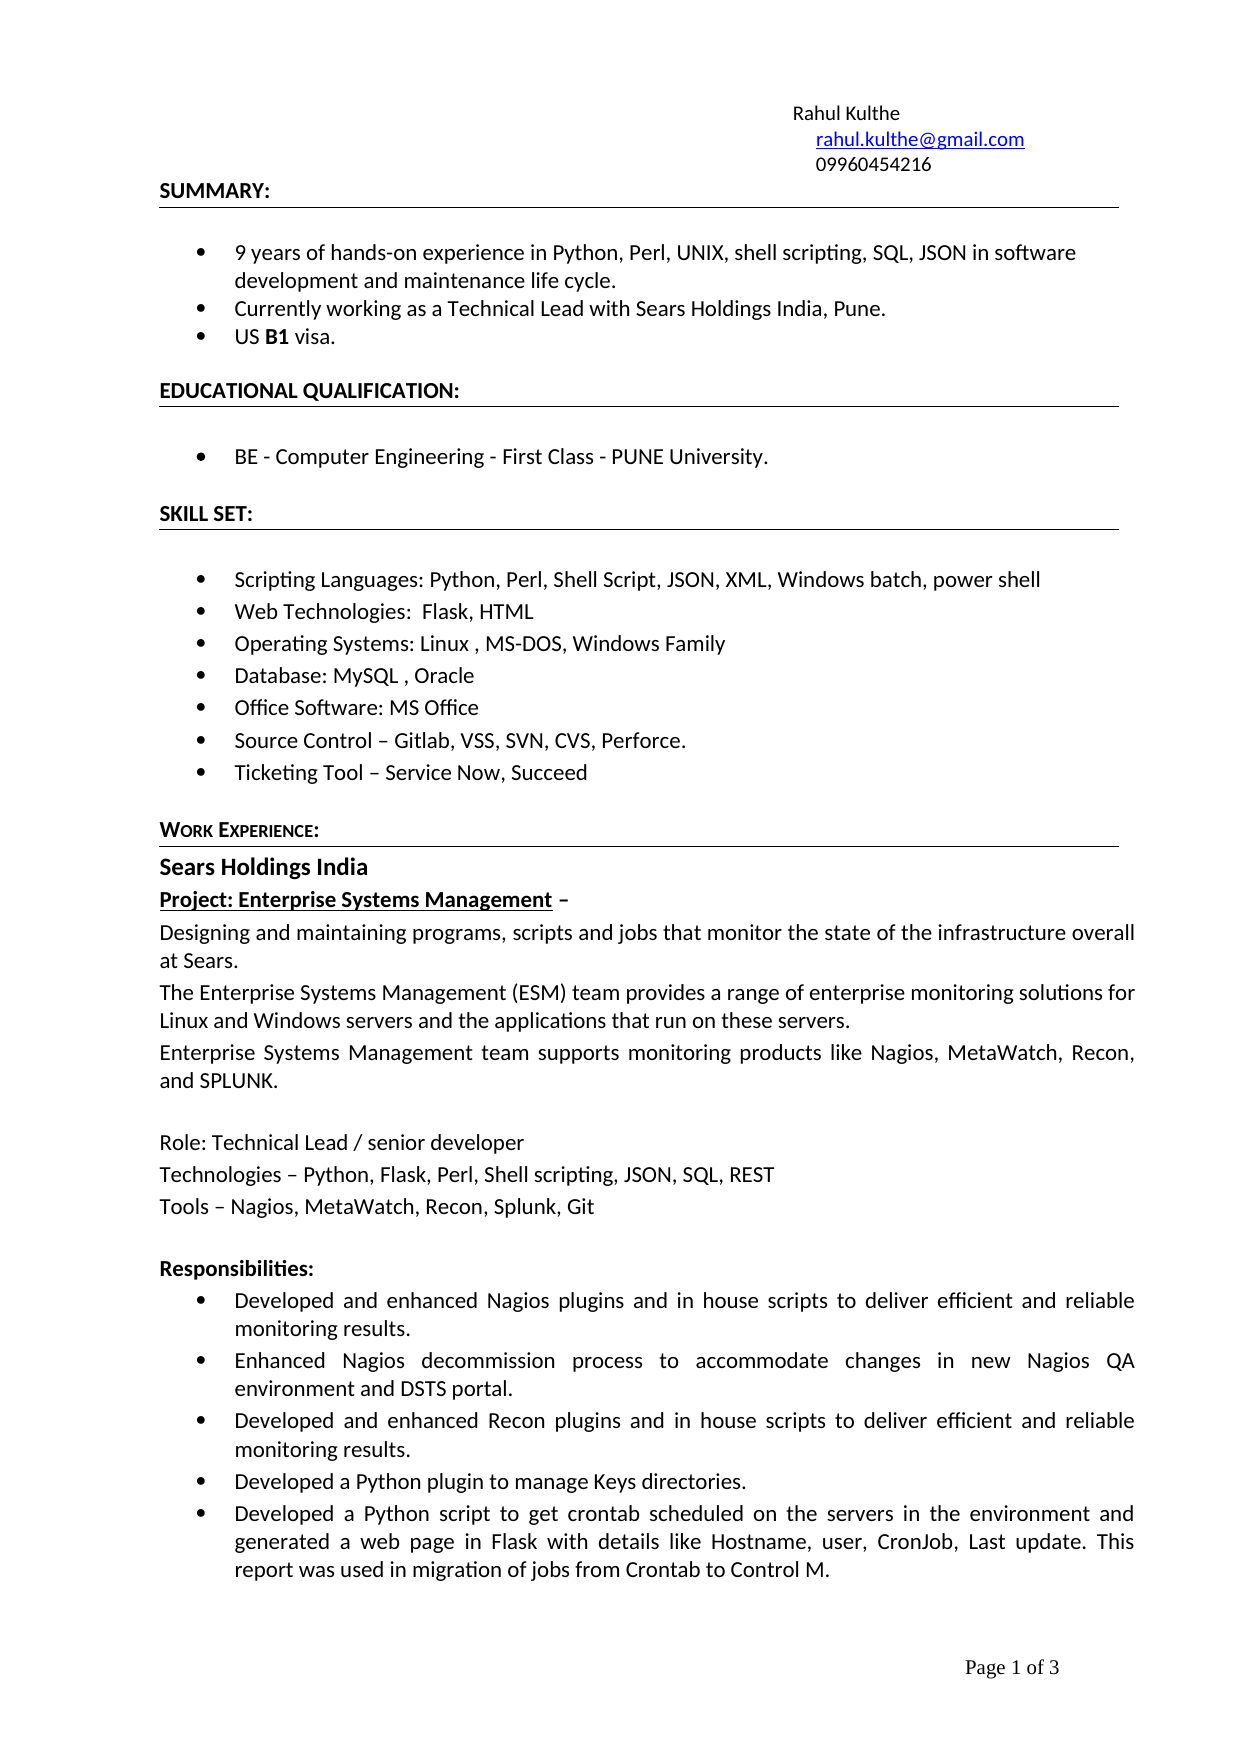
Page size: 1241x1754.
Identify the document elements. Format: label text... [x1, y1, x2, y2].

text Project: Enterprise Systems Management – [159, 886, 1137, 913]
list Office Software: MS Office [197, 693, 1137, 722]
list Database: MySQL , Oracle [197, 661, 1137, 689]
text Rahul Kulthe [159, 100, 1119, 126]
list US B1 visa. [197, 322, 1119, 350]
list Ticketing Tool – Service Now, Succeed [197, 758, 1137, 786]
text Work Experience: [159, 816, 1119, 846]
list Developed and enhanced Recon plugins and in house scripts to deliver efficient and reliable monitoring results. [197, 1407, 1137, 1463]
text Enterprise Systems Management team supports monitoring products like Nagios, MetaWatch, Recon, and SPLUNK. [159, 1038, 1137, 1094]
list Developed and enhanced Nagios plugins and in house scripts to deliver efficient and reliable monitoring results. [197, 1286, 1137, 1342]
text Sears Holdings India [159, 851, 1137, 881]
text rahul.kulthe@gmail.com [159, 126, 1119, 151]
text Tools – Nagios, MetaWatch, Recon, Splunk, Git [159, 1192, 1137, 1220]
text The Enterprise Systems Management (ESM) team provides a range of enterprise monitoring solutions for Linux and Windows servers and the applications that run on these servers. [159, 978, 1137, 1034]
list BE - Computer Engineering - First Class - PUNE University. [197, 442, 1136, 471]
list Enhanced Nagios decommission process to accommodate changes in new Nagios QA environment and DSTS portal. [197, 1346, 1137, 1402]
text EDUCATIONAL QUALIFICATION: [159, 376, 1119, 406]
list 9 years of hands-on experience in Python, Perl, UNIX, shell scripting, SQL, JSON in software development and maintenance life cycle. [197, 238, 1119, 294]
text SUMMARY: [159, 177, 1119, 207]
list Web Technologies: Flask, HTML [197, 597, 1137, 625]
text Technologies – Python, Flask, Perl, Shell scripting, JSON, SQL, REST [159, 1160, 1137, 1188]
list Operating Systems: Linux , MS-DOS, Windows Family [197, 629, 1137, 657]
text Designing and maintaining programs, scripts and jobs that monitor the state of the infrastructure overall at Sears. [159, 918, 1137, 974]
text 09960454216 [159, 151, 1119, 177]
list Developed a Python plugin to manage Keys directories. [197, 1467, 1137, 1495]
list Developed a Python script to get crontab scheduled on the servers in the environment and generated a web page in Flask with details like Hostname, user, CronJob, Last update. This report was used in migration of jobs from Crontab to Control M. [197, 1499, 1137, 1583]
list Source Control – Gitlab, VSS, SVN, CVS, Perforce. [197, 726, 1137, 754]
text Responsibilities: [159, 1254, 1119, 1282]
text SKILL SET: [159, 499, 1119, 529]
list Currently working as a Technical Lead with Sears Holdings India, Pune. [197, 294, 1119, 322]
list Scripting Languages: Python, Perl, Shell Script, JSON, XML, Windows batch, power shell [197, 565, 1137, 593]
text Role: Technical Lead / senior developer [159, 1128, 1119, 1156]
